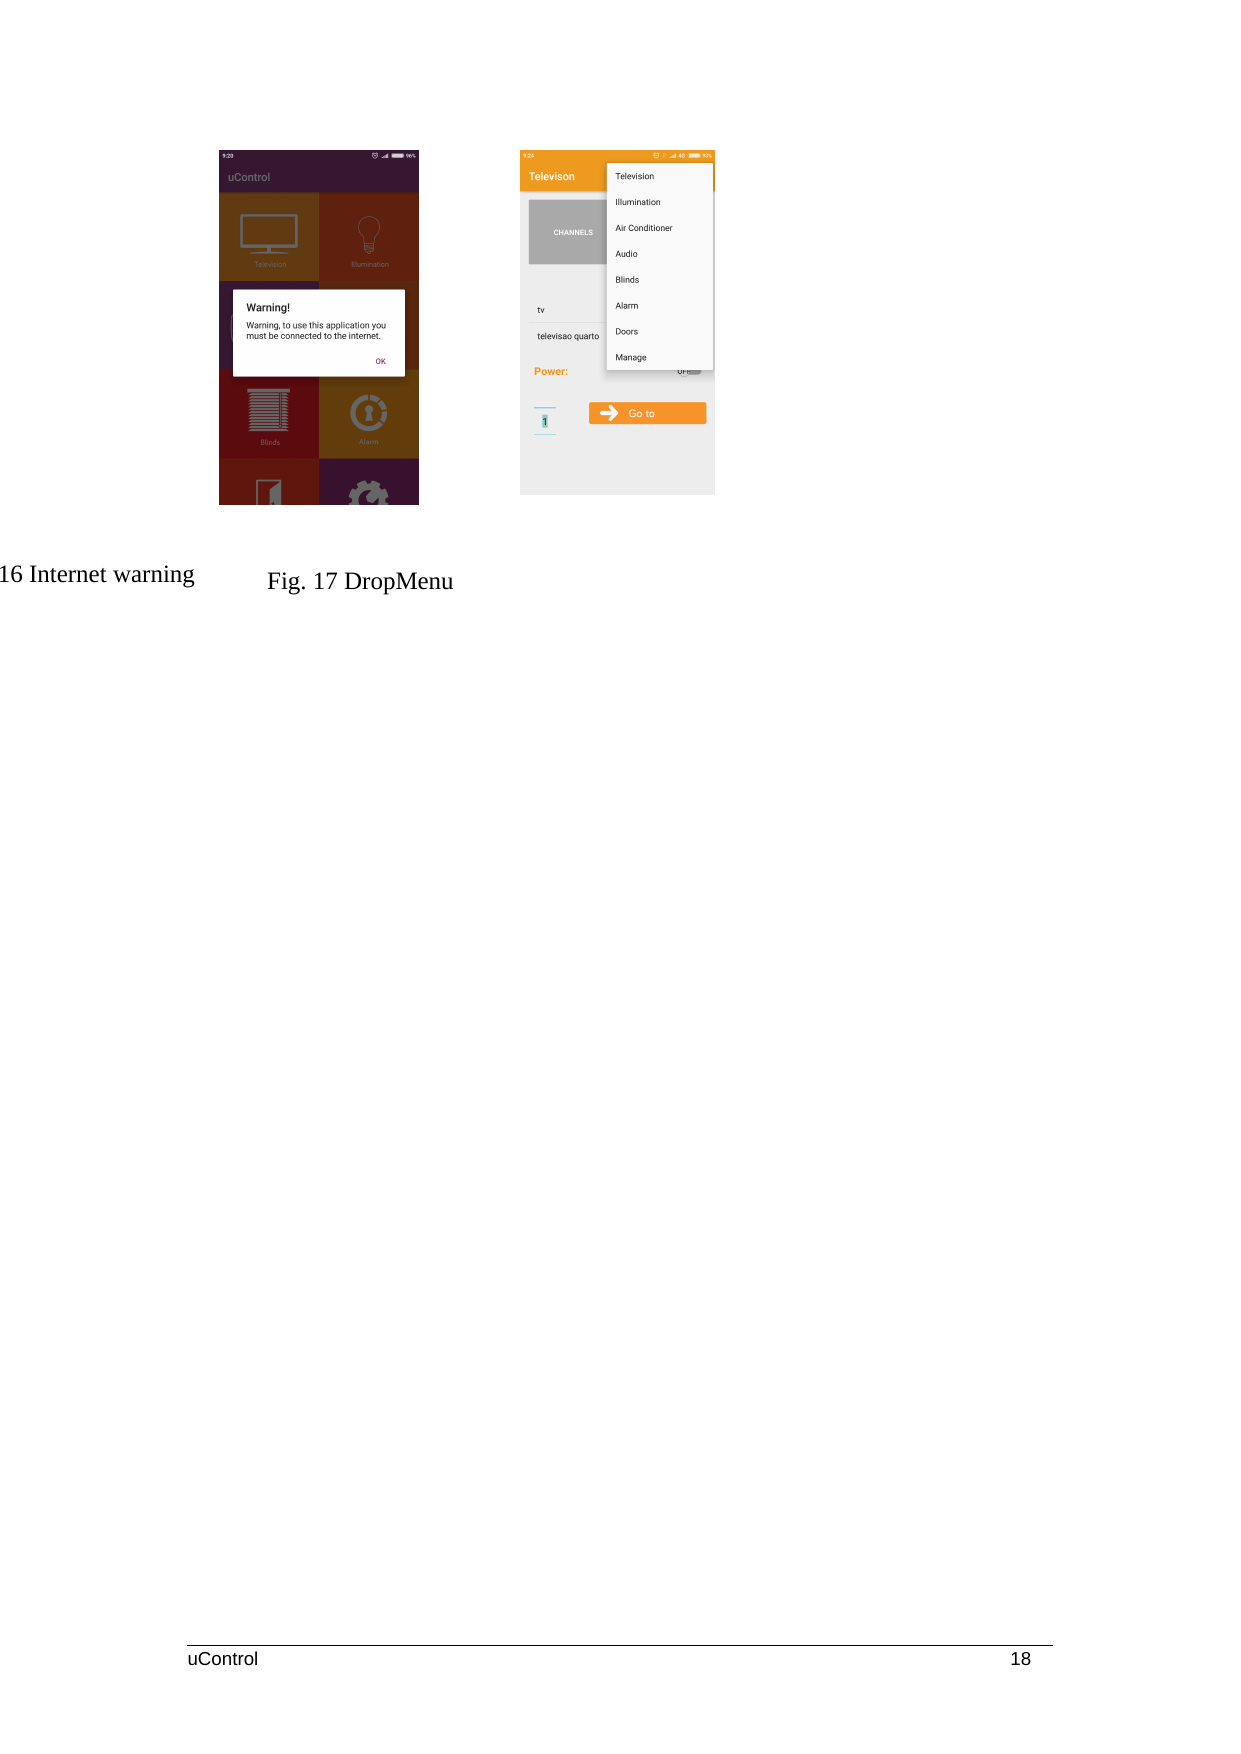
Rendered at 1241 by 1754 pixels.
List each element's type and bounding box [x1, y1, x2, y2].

picture [219, 150, 419, 505]
picture [520, 150, 715, 495]
